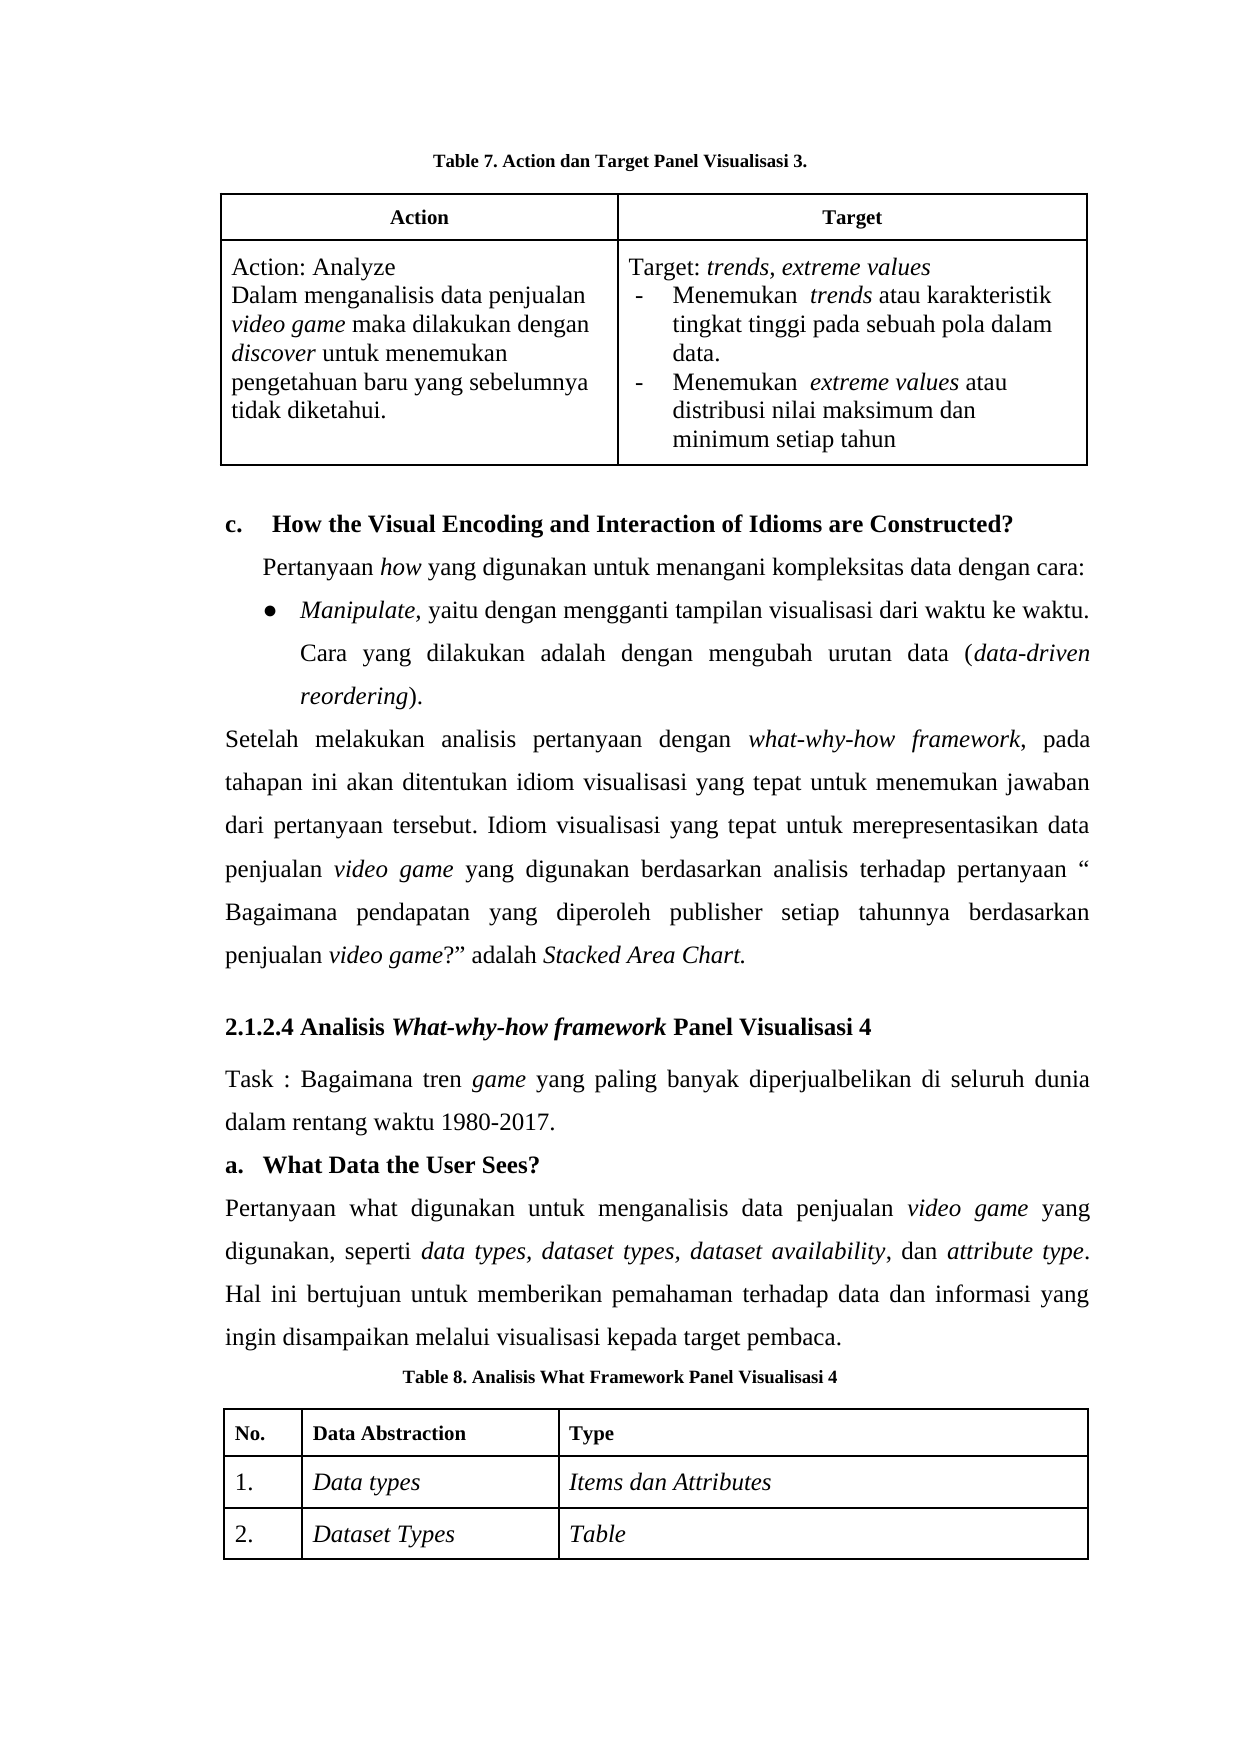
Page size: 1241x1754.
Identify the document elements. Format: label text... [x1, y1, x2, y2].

table_cell Items dan Attributes [560, 1457, 1087, 1507]
table_header Type [560, 1410, 1087, 1455]
subtitle 2.1.2.4 Analisis What-why-how framework Panel Visualisasi 4 [225, 1012, 1090, 1041]
table_cell Table [560, 1509, 1087, 1558]
list How the Visual Encoding and Interaction of Idioms are Constructed? [225, 509, 1090, 537]
table_header Data Abstraction [303, 1410, 558, 1455]
table_cell 2. [225, 1509, 301, 1558]
table_header Action [222, 195, 617, 239]
text Pertanyaan how yang digunakan untuk menangani kompleksitas data dengan cara: [262, 552, 1090, 581]
text Table 7. Action dan Target Panel Visualisasi 3. [150, 150, 1090, 172]
table_cell Data types [303, 1457, 558, 1507]
table_cell Action: Analyze Dalam menganalisis data penjualan video game maka dilakukan dengan discover untuk menemukan pengetahuan baru yang sebelumnya tidak diketahui. [222, 241, 617, 463]
list Manipulate, yaitu dengan mengganti tampilan visualisasi dari waktu ke waktu. Cara yang dilakukan adalah dengan mengubah urutan data (data-driven reordering). [262, 595, 1090, 710]
table_cell Target: trends, extreme values Menemukan trends atau karakteristik tingkat tinggi pada sebuah pola dalam data. Menemukan extreme values atau distribusi nilai maksimum dan minimum setiap tahun [619, 241, 1086, 463]
table_header No. [225, 1410, 301, 1455]
table_header Target [619, 195, 1086, 239]
text Task : Bagaimana tren game yang paling banyak diperjualbelikan di seluruh dunia dalam rentang waktu 1980-2017. [225, 1064, 1090, 1136]
table_cell 1. [225, 1457, 301, 1507]
table_cell Dataset Types [303, 1509, 558, 1558]
text Table 8. Analisis What Framework Panel Visualisasi 4 [150, 1366, 1090, 1387]
text Pertanyaan what digunakan untuk menganalisis data penjualan video game yang digunakan, seperti data types, dataset types, dataset availability, dan attribute type. Hal ini bertujuan untuk memberikan pemahaman terhadap data dan informasi yang ingin disampaikan melalui visualisasi kepada target pembaca. [225, 1193, 1090, 1351]
list What Data the User Sees? [225, 1150, 1090, 1179]
text Setelah melakukan analisis pertanyaan dengan what-why-how framework, pada tahapan ini akan ditentukan idiom visualisasi yang tepat untuk menemukan jawaban dari pertanyaan tersebut. Idiom visualisasi yang tepat untuk merepresentasikan data penjualan video game yang digunakan berdasarkan analisis terhadap pertanyaan “ Bagaimana pendapatan yang diperoleh publisher setiap tahunnya berdasarkan penjualan video game?” adalah Stacked Area Chart. [225, 724, 1090, 969]
